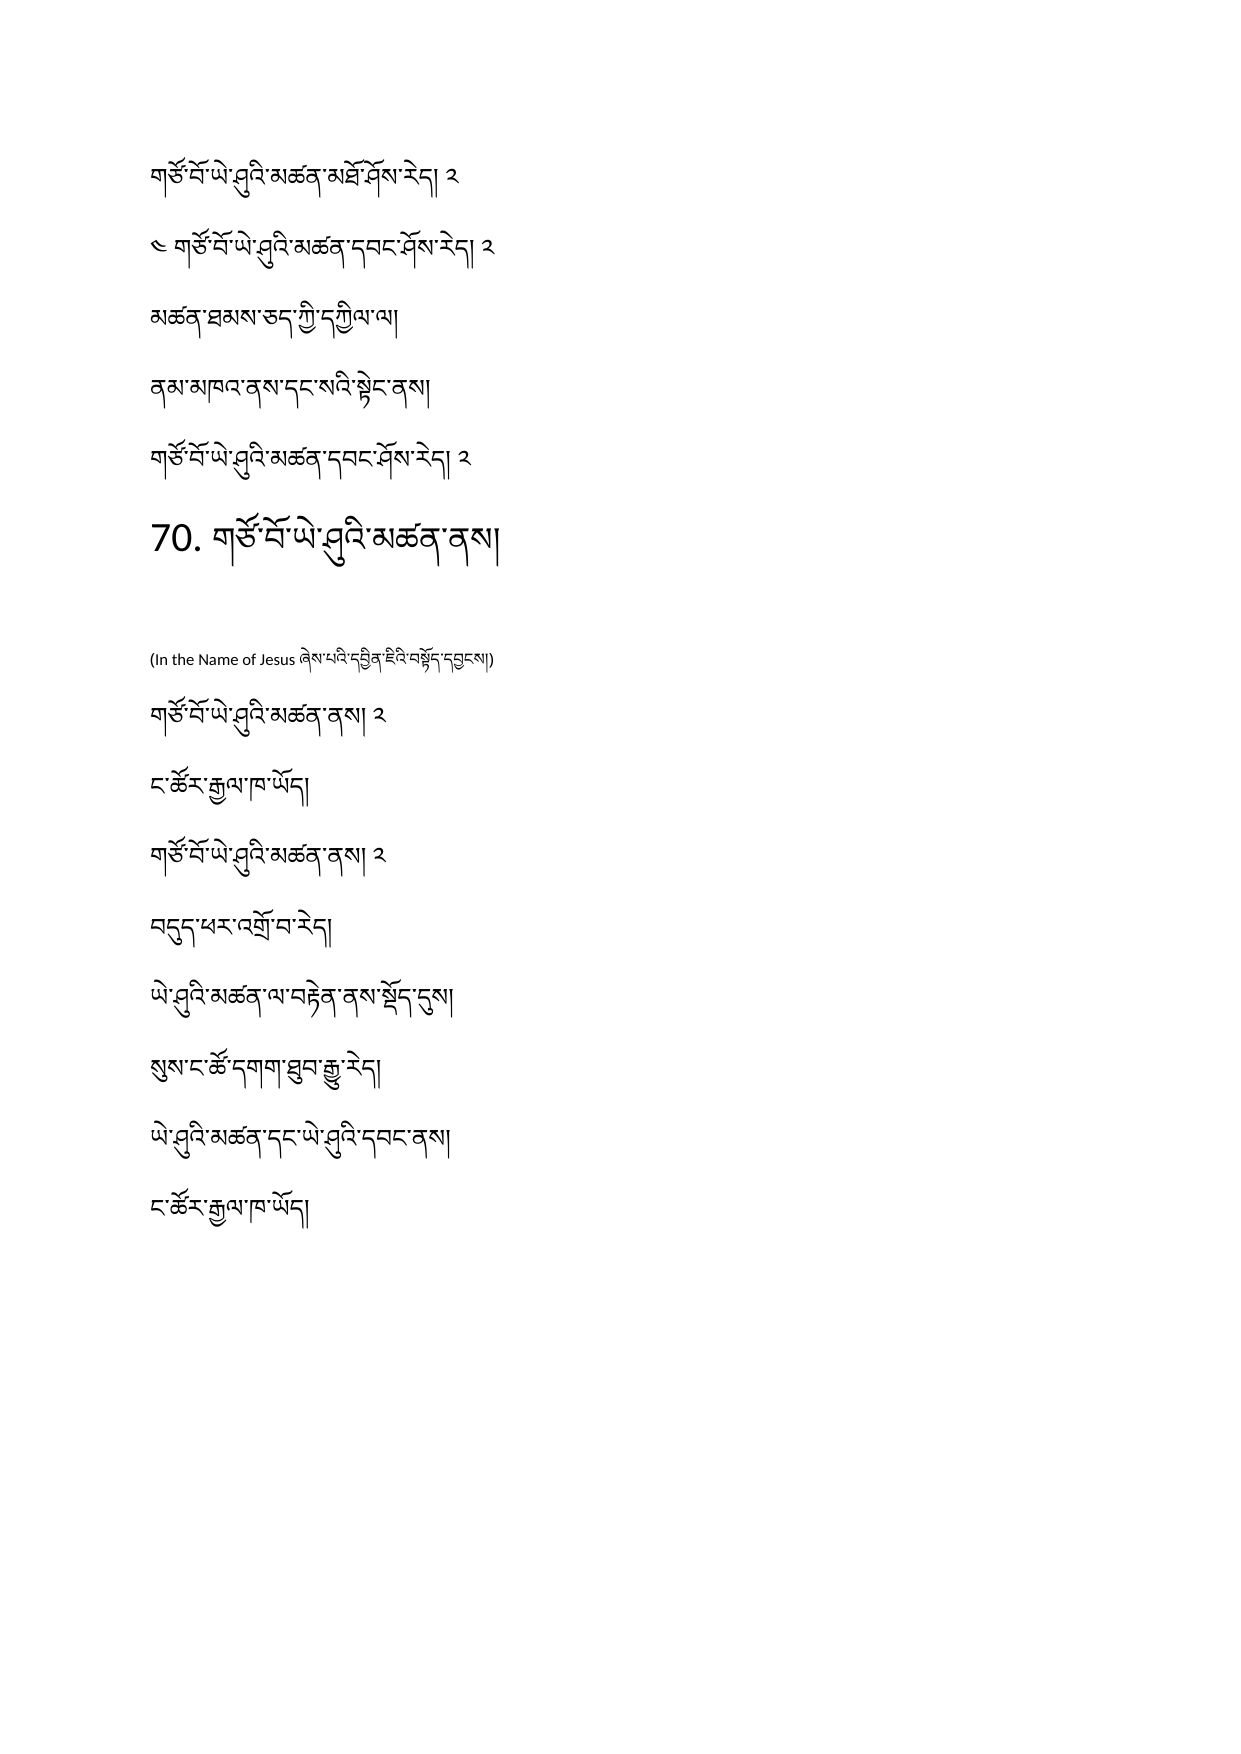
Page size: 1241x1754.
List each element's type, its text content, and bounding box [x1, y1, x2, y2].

text མཚན་ཐམས་ཅད་ཀྱི་དཀྱིལ་ལ། [150, 291, 1090, 361]
text བདུད་ཕར་འགྲོ་བ་རེད། [150, 899, 1090, 970]
text 70. གཙོ་བོ་ཡེ་ཤུའི་མཚན་ནས། [150, 502, 1090, 596]
text གཙོ་བོ་ཡེ་ཤུའི་མཚན་དབང་ཤོས་རེད། ༢ [150, 432, 1090, 502]
text གཙོ་བོ་ཡེ་ཤུའི་མཚན་ནས། ༢ [150, 688, 1090, 759]
text (In the Name of Jesus ཞེས་པའི་དབྱིན་ཇིའི་བསྟོད་དབྱངས།) [150, 641, 1090, 688]
text ༤ གཙོ་བོ་ཡེ་ཤུའི་མཚན་དབང་ཤོས་རེད། ༢ [150, 220, 1090, 291]
text སུས་ང་ཚོ་དགག་ཐུབ་རྒྱུ་རེད། [150, 1040, 1090, 1111]
text ང་ཚོར་རྒྱལ་ཁ་ཡོད། [150, 759, 1090, 829]
text གཙོ་བོ་ཡེ་ཤུའི་མཚན་མཐོ་ཤོས་རེད། ༢ [150, 150, 1090, 220]
text གཙོ་བོ་ཡེ་ཤུའི་མཚན་ནས། ༢ [150, 829, 1090, 899]
text ནམ་མཁའ་ནས་དང་སའི་སྟེང་ནས། [150, 361, 1090, 432]
text ང་ཚོར་རྒྱལ་ཁ་ཡོད། [150, 1181, 1090, 1252]
text ཡེ་ཤུའི་མཚན་ལ་བརྟེན་ནས་སྡོད་དུས། [150, 970, 1090, 1040]
text ཡེ་ཤུའི་མཚན་དང་ཡེ་ཤུའི་དབང་ནས། [150, 1111, 1090, 1181]
